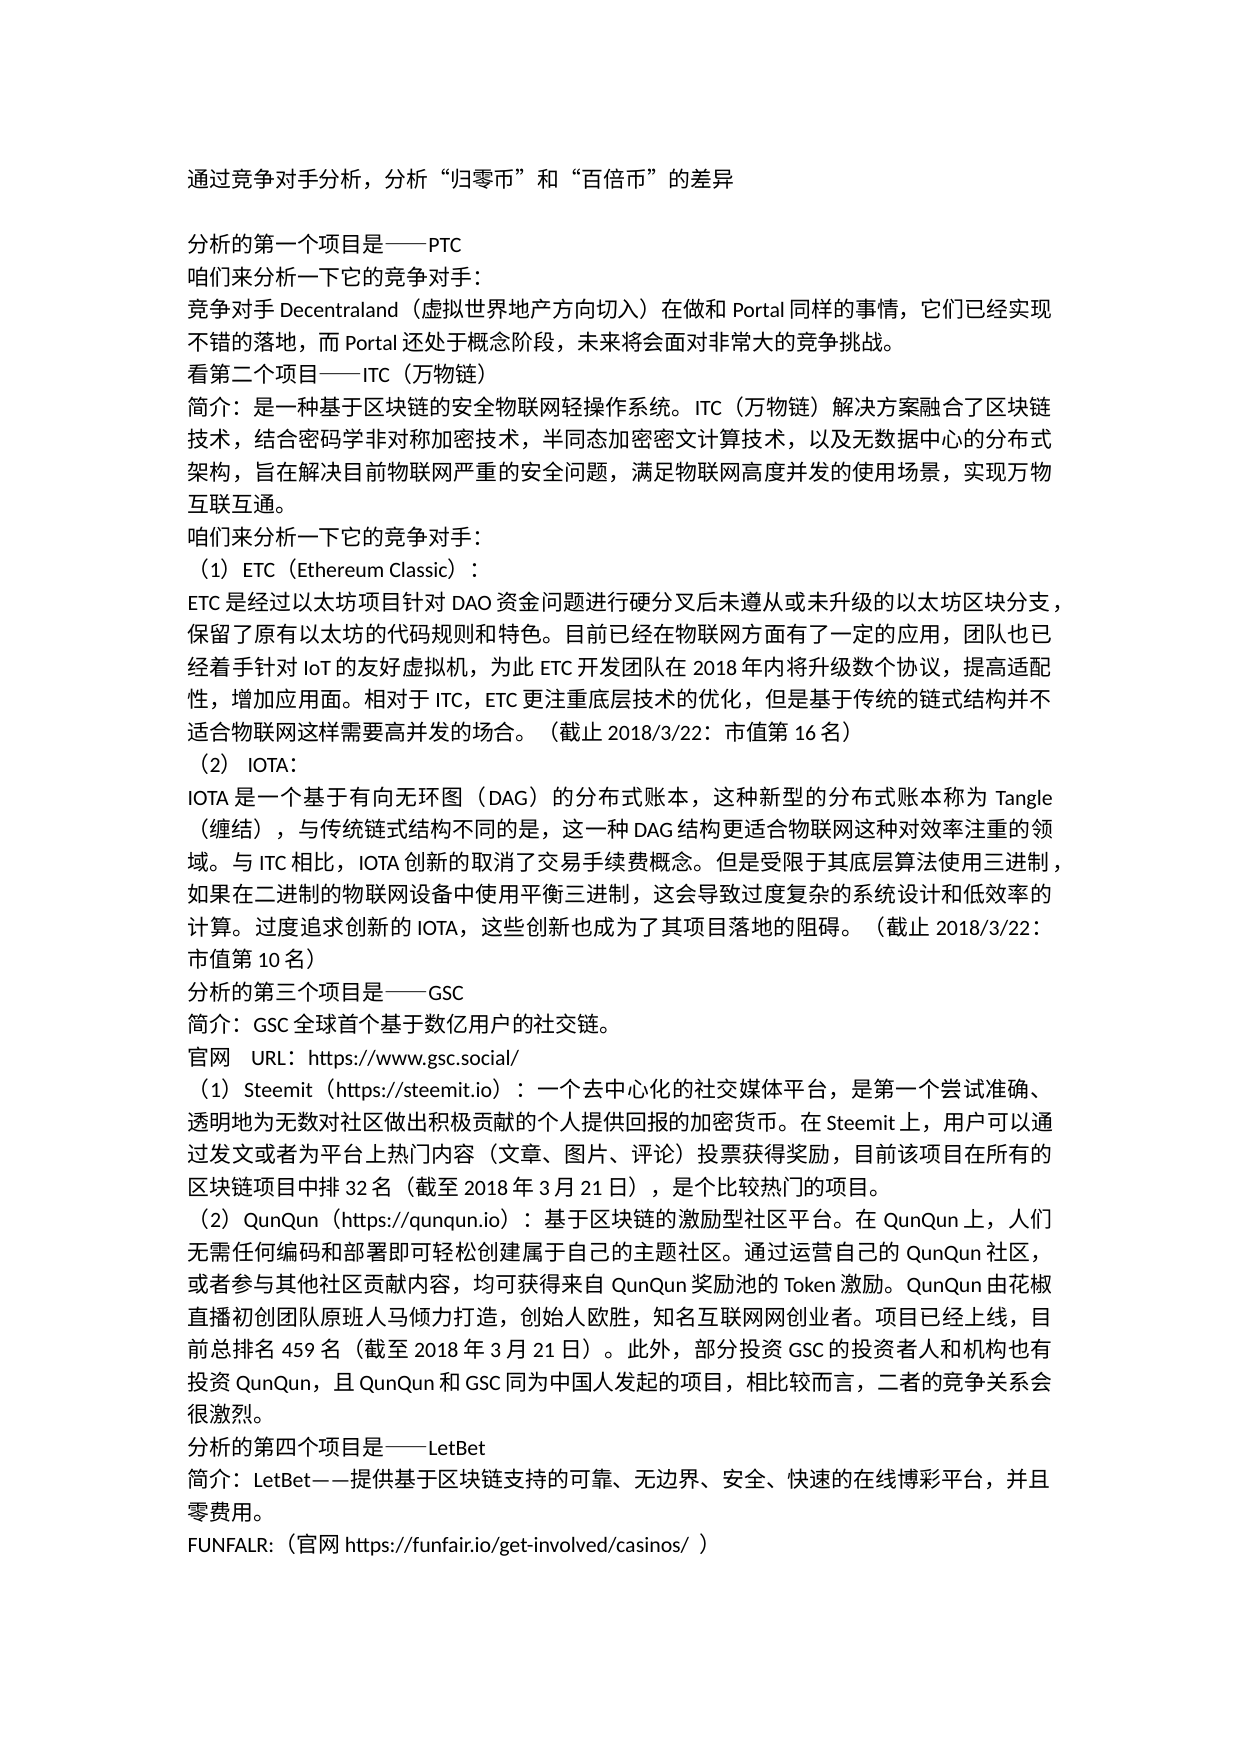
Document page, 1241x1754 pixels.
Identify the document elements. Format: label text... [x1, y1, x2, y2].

text （1）ETC（Ethereum Classic）： [187, 552, 1053, 584]
text 竞争对手Decentraland（虚拟世界地产方向切入）在做和Portal同样的事情，它们已经实现不错的落地，而Portal还处于概念阶段，未来将会面对非常大的竞争挑战。 [187, 292, 1053, 357]
text ETC是经过以太坊项目针对DAO资金问题进行硬分叉后未遵从或未升级的以太坊区块分支，保留了原有以太坊的代码规则和特色。目前已经在物联网方面有了一定的应用，团队也已经着手针对IoT的友好虚拟机，为此ETC开发团队在2018年内将升级数个协议，提高适配性，增加应用面。相对于ITC，ETC更注重底层技术的优化，但是基于传统的链式结构并不适合物联网这样需要高并发的场合。（截止2018/3/22：市值第16名） [187, 584, 1053, 747]
text （2）QunQun（https://qunqun.io）：基于区块链的激励型社区平台。在QunQun上，人们无需任何编码和部署即可轻松创建属于自己的主题社区。通过运营自己的QunQun社区，或者参与其他社区贡献内容，均可获得来自QunQun奖励池的Token激励。QunQun由花椒直播初创团队原班人马倾力打造，创始人欧胜，知名互联⽹网创业者。项目已经上线，目前总排名459名（截至2018年3月21日）。此外，部分投资GSC的投资者人和机构也有投资QunQun，且QunQun和GSC同为中国人发起的项目，相比较而言，二者的竞争关系会很激烈。 [187, 1202, 1053, 1429]
text 简介：GSC全球首个基于数亿用户的社交链。 [187, 1007, 1053, 1039]
text FUNFALR:（官网 https://funfair.io/get-involved/casinos/ ） [187, 1527, 1053, 1559]
text 分析的第四个项目是——LetBet [187, 1429, 1053, 1462]
text 官网 URL：https://www.gsc.social/ [187, 1039, 1053, 1072]
text 简介：是一种基于区块链的安全物联网轻操作系统。ITC（万物链）解决方案融合了区块链技术，结合密码学非对称加密技术，半同态加密密文计算技术，以及无数据中心的分布式架构，旨在解决目前物联网严重的安全问题，满足物联网高度并发的使用场景，实现万物互联互通。 [187, 389, 1053, 519]
text 分析的第三个项目是——GSC [187, 974, 1053, 1007]
text 通过竞争对手分析，分析“归零币”和“百倍币”的差异 [187, 162, 1053, 194]
text 咱们来分析一下它的竞争对手： [187, 519, 1053, 552]
text 简介：LetBet——提供基于区块链支持的可靠、无边界、安全、快速的在线博彩平台，并且零费用。 [187, 1462, 1053, 1527]
text 分析的第一个项目是——PTC [187, 227, 1053, 259]
text （2） IOTA： [187, 747, 1053, 779]
text 看第二个项目——ITC（万物链） [187, 357, 1053, 389]
text （1）Steemit（https://steemit.io）：一个去中心化的社交媒体平台，是第一个尝试准确、透明地为无数对社区做出积极贡献的个人提供回报的加密货币。在Steemit上，用户可以通过发文或者为平台上热门内容（文章、图片、评论）投票获得奖励，目前该项目在所有的区块链项目中排32名（截至2018年3月21日），是个比较热门的项目。 [187, 1072, 1053, 1202]
text 咱们来分析一下它的竞争对手： [187, 259, 1053, 292]
text IOTA是一个基于有向无环图（DAG）的分布式账本，这种新型的分布式账本称为Tangle（缠结），与传统链式结构不同的是，这一种DAG结构更适合物联网这种对效率注重的领域。与ITC相比，IOTA创新的取消了交易手续费概念。但是受限于其底层算法使用三进制，如果在二进制的物联网设备中使用平衡三进制，这会导致过度复杂的系统设计和低效率的计算。过度追求创新的IOTA，这些创新也成为了其项目落地的阻碍。（截止2018/3/22：市值第10名） [187, 779, 1053, 974]
